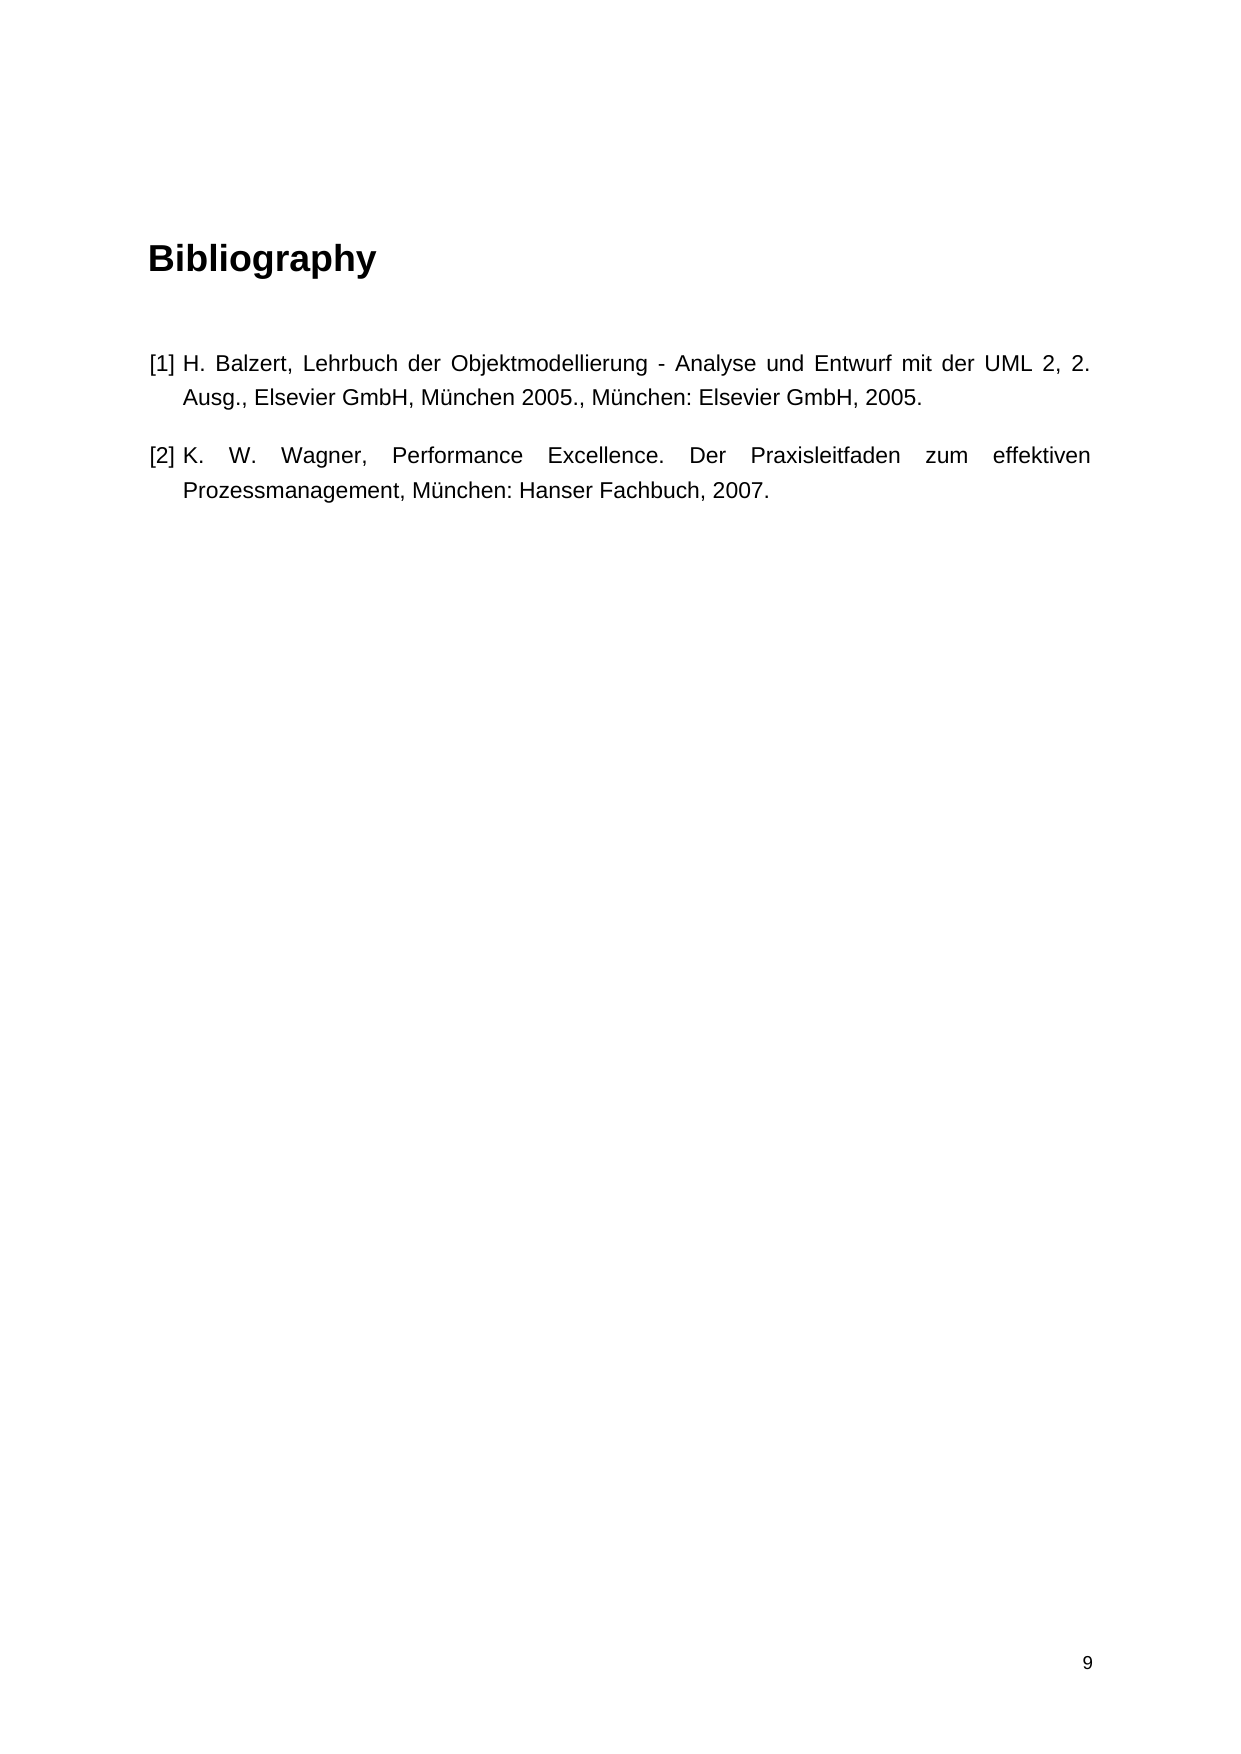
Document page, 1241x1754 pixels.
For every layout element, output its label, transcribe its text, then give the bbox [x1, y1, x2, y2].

table_header H. Balzert, Lehrbuch der Objektmodellierung - Analyse und Entwurf mit der UML 2, 2. Ausg., Elsevier GmbH, München 2005., München: Elsevier GmbH, 2005. [181, 349, 1092, 441]
table_cell K. W. Wagner, Performance Excellence. Der Praxisleitfaden zum effektiven Prozessmanagement, München: Hanser Fachbuch, 2007. [181, 441, 1092, 533]
text Bibliography [148, 236, 1092, 279]
table_header [1] [148, 349, 181, 441]
table_cell [2] [148, 441, 181, 533]
